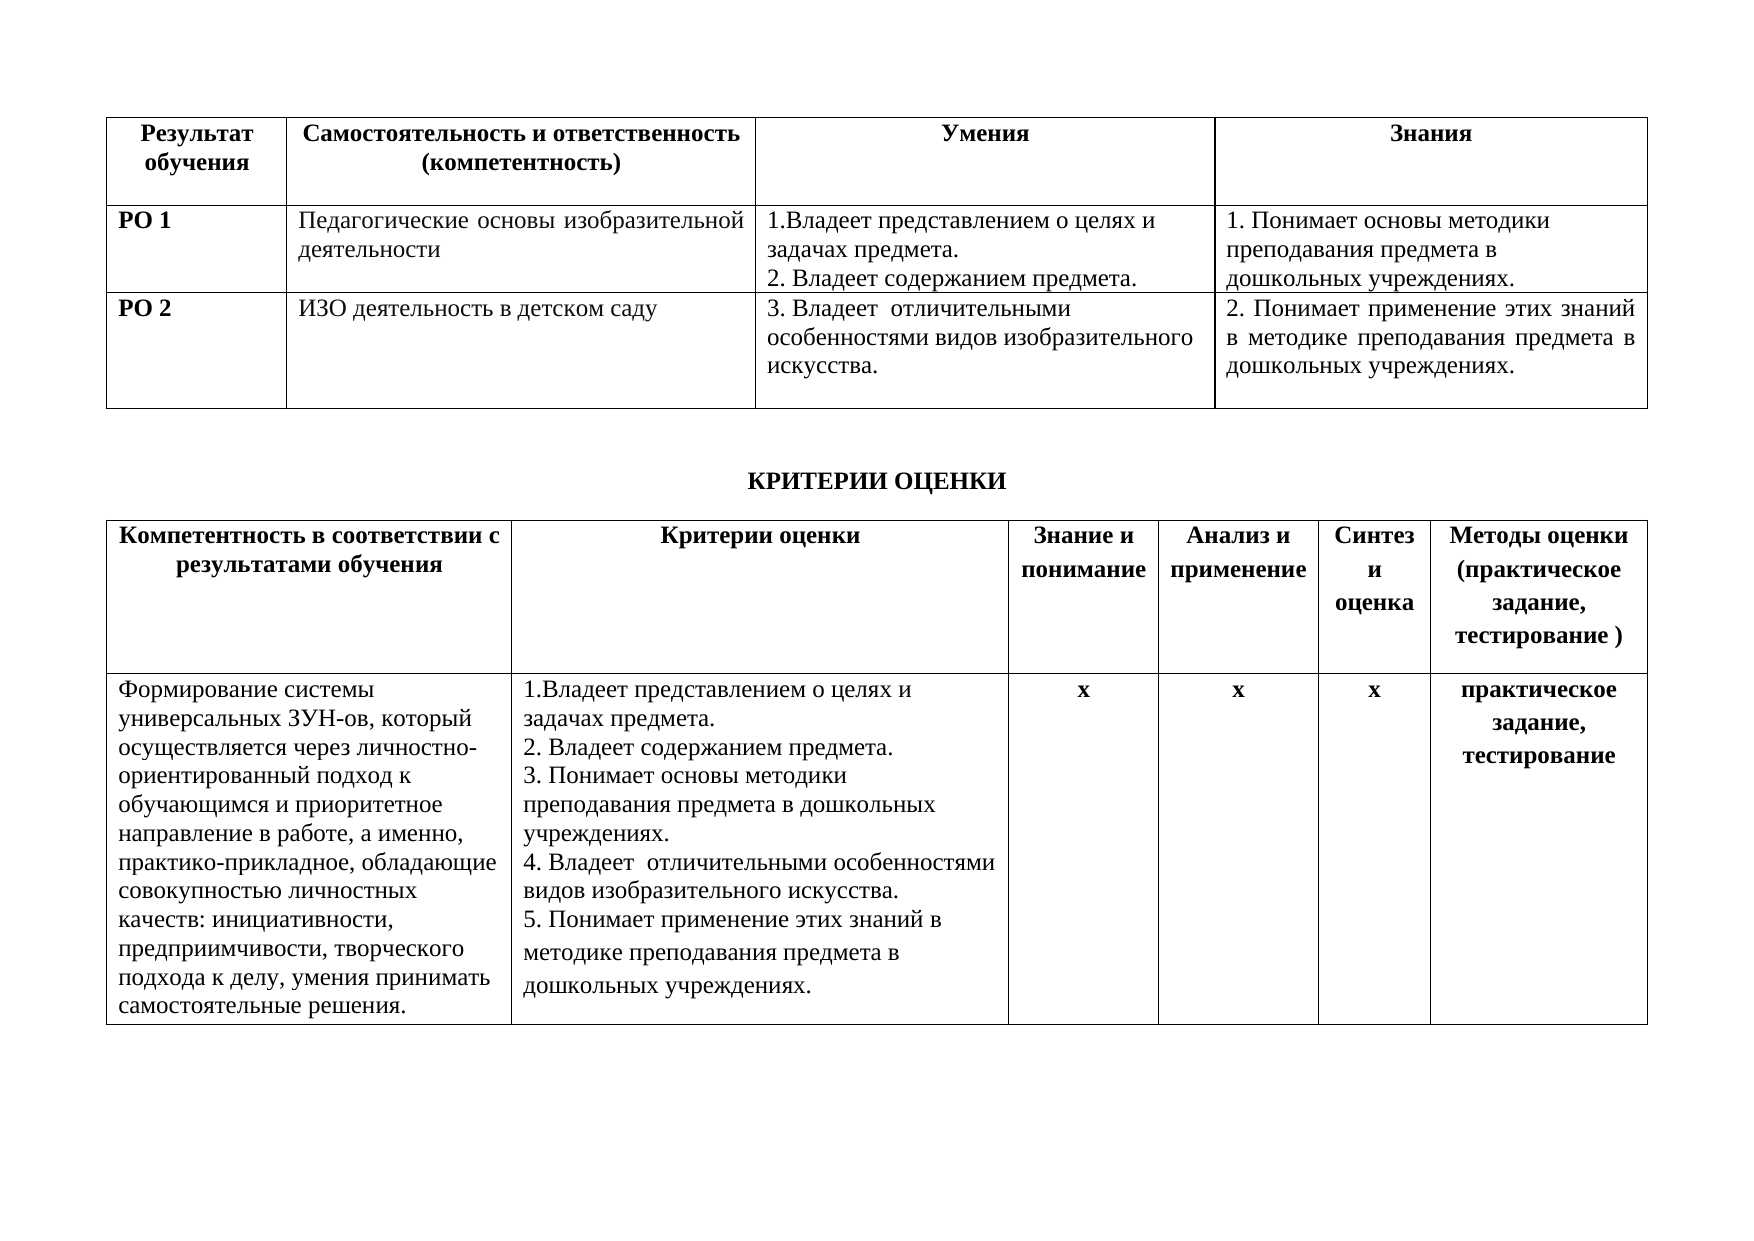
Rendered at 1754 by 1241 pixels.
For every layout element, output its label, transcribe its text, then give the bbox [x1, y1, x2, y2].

table_header Критерии оценки [512, 521, 1008, 673]
table_header Результат обучения [107, 118, 286, 204]
table_cell ИЗО деятельность в детском саду [287, 293, 755, 408]
table_cell РО 1 [107, 206, 286, 292]
table_cell Формирование системы универсальных ЗУН-ов, который осуществляется через личностно-ориентированный подход к обучающимся и приоритетное направление в работе, а именно, практико-прикладное, обладающие совокупностью личностных качеств: инициативности, предприимчивости, творческого подхода к делу, умения принимать самостоятельные решения. [107, 674, 511, 1024]
table_header Компетентность в соответствии с результатами обучения [107, 521, 511, 673]
table_header Синтез и оценка [1319, 521, 1430, 673]
table_cell 1. Понимает основы методики преподавания предмета в дошкольных учреждениях. [1216, 206, 1647, 292]
table_cell х [1159, 674, 1318, 1024]
table_header Методы оценки (практическое задание, тестирование ) [1431, 521, 1647, 673]
table_cell х [1319, 674, 1430, 1024]
table_header Анализ и применение [1159, 521, 1318, 673]
table_cell 2. Понимает применение этих знаний в методике преподавания предмета в дошкольных учреждениях. [1216, 293, 1647, 408]
table_cell 3. Владеет отличительными особенностями видов изобразительного искусства. [756, 293, 1214, 408]
table_header Умения [756, 118, 1214, 204]
table_cell 1.Владеет представлением о целях и задачах предмета. 2. Владеет содержанием предмета. 3. Понимает основы методики преподавания предмета в дошкольных учреждениях. 4. Владеет отличительными особенностями видов изобразительного искусства. 5. Понимает применение этих знаний в методике преподавания предмета в дошкольных учреждениях. [512, 674, 1008, 1024]
table_header Самостоятельность и ответственность (компетентность) [287, 118, 755, 204]
table_header Знание и понимание [1009, 521, 1158, 673]
table_cell х [1009, 674, 1158, 1024]
table_cell РО 2 [107, 293, 286, 408]
text КРИТЕРИИ ОЦЕНКИ [118, 466, 1636, 494]
table_cell Педагогические основы изобразительной деятельности [287, 206, 755, 292]
table_cell практическое задание, тестирование [1431, 674, 1647, 1024]
table_cell 1.Владеет представлением о целях и задачах предмета. 2. Владеет содержанием предмета. [756, 206, 1214, 292]
table_header Знания [1216, 118, 1647, 204]
